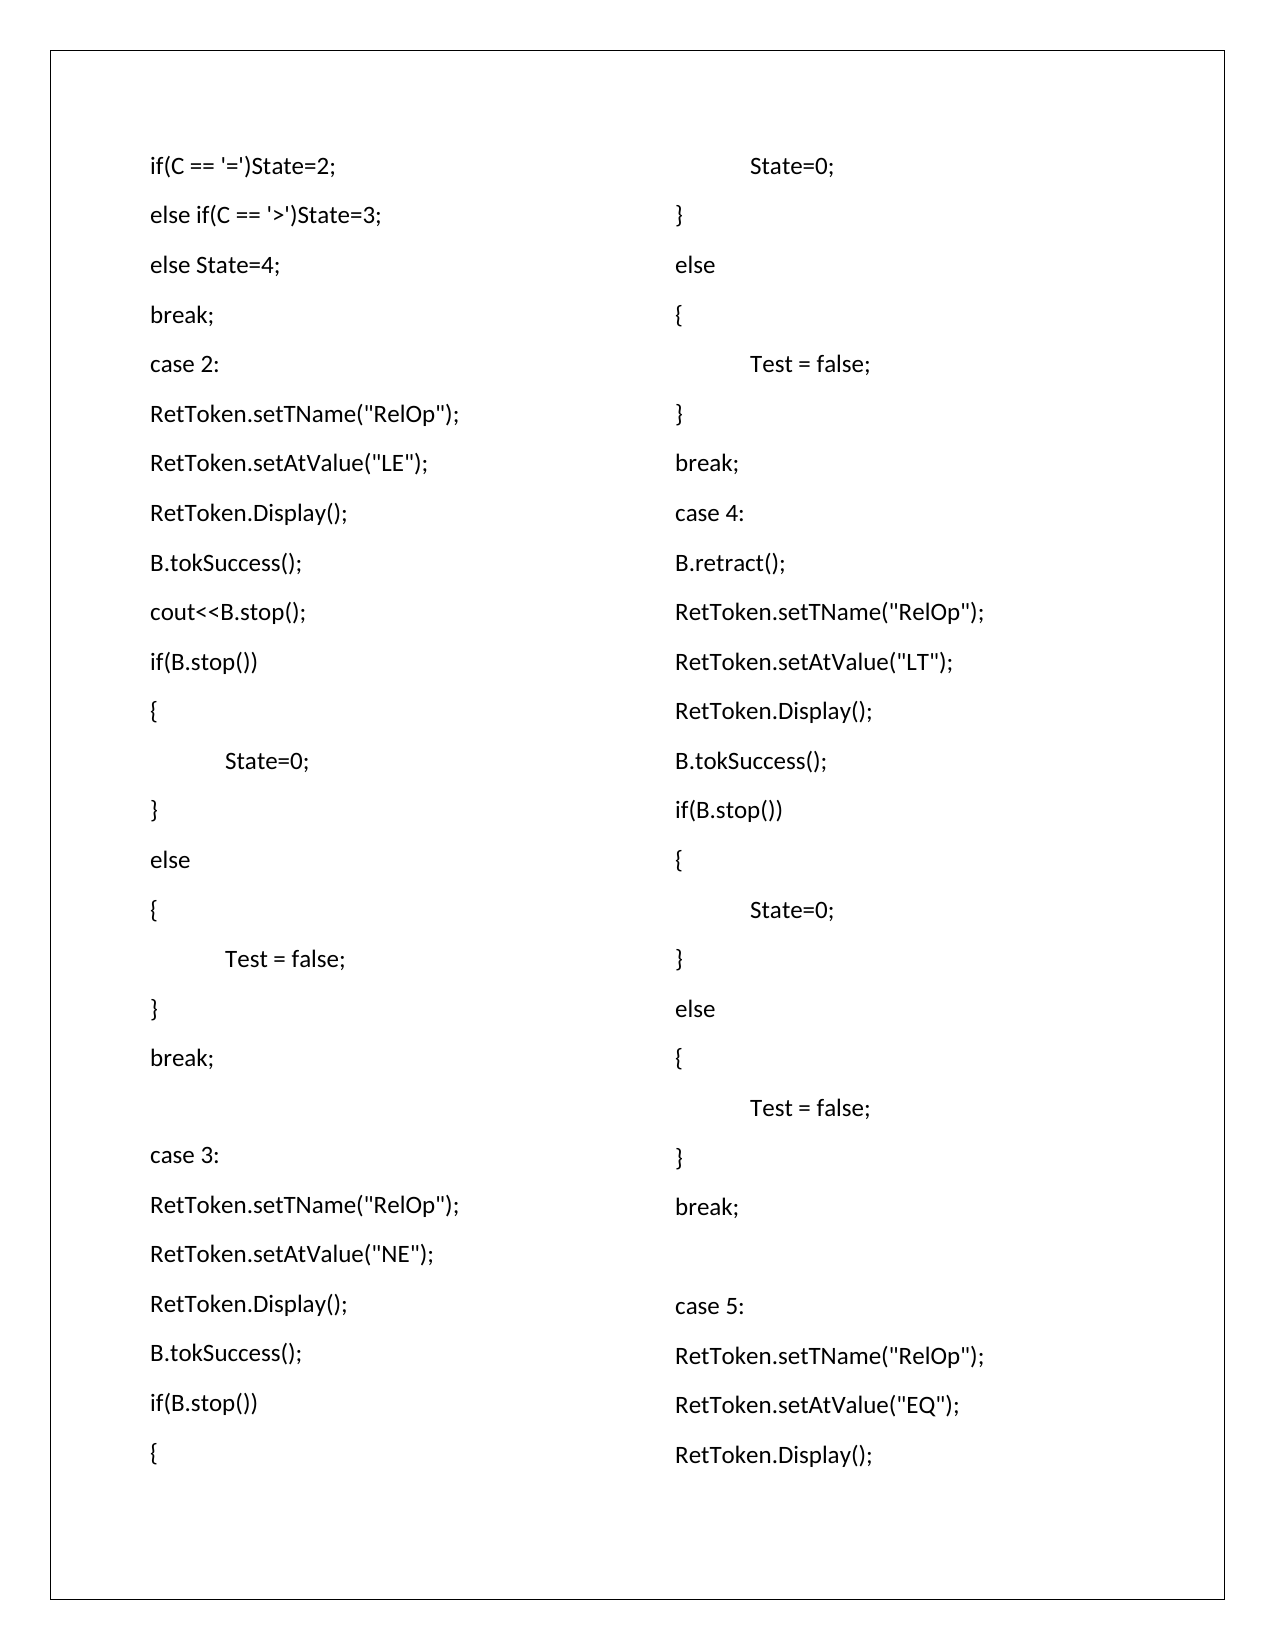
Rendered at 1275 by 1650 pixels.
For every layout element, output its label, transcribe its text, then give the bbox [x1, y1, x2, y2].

text if(C == '=')State=2; [150, 150, 600, 181]
text { [150, 1437, 600, 1467]
text RetToken.setAtValue("NE"); [150, 1238, 600, 1269]
text RetToken.setTName("RelOp"); [150, 398, 600, 428]
text if(B.stop()) [150, 646, 600, 676]
text { [150, 894, 600, 924]
text Test = false; [675, 1092, 1125, 1123]
text cout<<B.stop(); [150, 596, 600, 627]
text break; [675, 1191, 1125, 1222]
text B.tokSuccess(); [150, 1337, 600, 1368]
text RetToken.Display(); [675, 1439, 1125, 1470]
text B.tokSuccess(); [675, 745, 1125, 776]
text break; [675, 447, 1125, 478]
text if(B.stop()) [675, 794, 1125, 825]
text RetToken.Display(); [150, 1288, 600, 1318]
text State=0; [150, 745, 600, 776]
text else [675, 249, 1125, 280]
text else [675, 993, 1125, 1023]
text case 4: [675, 497, 1125, 528]
text RetToken.Display(); [675, 695, 1125, 726]
text Test = false; [150, 943, 600, 974]
text RetToken.setTName("RelOp"); [150, 1189, 600, 1219]
text if(B.stop()) [150, 1387, 600, 1418]
text Test = false; [675, 348, 1125, 379]
text State=0; [675, 894, 1125, 924]
text else if(C == '>')State=3; [150, 199, 600, 230]
text RetToken.setAtValue("EQ"); [675, 1389, 1125, 1420]
text case 2: [150, 348, 600, 379]
text RetToken.setTName("RelOp"); [675, 1340, 1125, 1371]
text } [675, 199, 1125, 230]
text break; [150, 1042, 600, 1073]
text } [675, 398, 1125, 428]
text } [675, 1142, 1125, 1172]
text { [675, 844, 1125, 875]
text { [675, 1042, 1125, 1073]
text } [150, 794, 600, 825]
text case 3: [150, 1139, 600, 1170]
text B.retract(); [675, 547, 1125, 577]
text RetToken.setAtValue("LT"); [675, 646, 1125, 676]
text B.tokSuccess(); [150, 547, 600, 577]
text RetToken.Display(); [150, 497, 600, 528]
text State=0; [675, 150, 1125, 181]
text { [150, 695, 600, 726]
text { [675, 299, 1125, 329]
text break; [150, 299, 600, 329]
text RetToken.setTName("RelOp"); [675, 596, 1125, 627]
text else State=4; [150, 249, 600, 280]
text } [150, 993, 600, 1023]
text else [150, 844, 600, 875]
text case 5: [675, 1290, 1125, 1321]
text } [675, 943, 1125, 974]
text RetToken.setAtValue("LE"); [150, 447, 600, 478]
